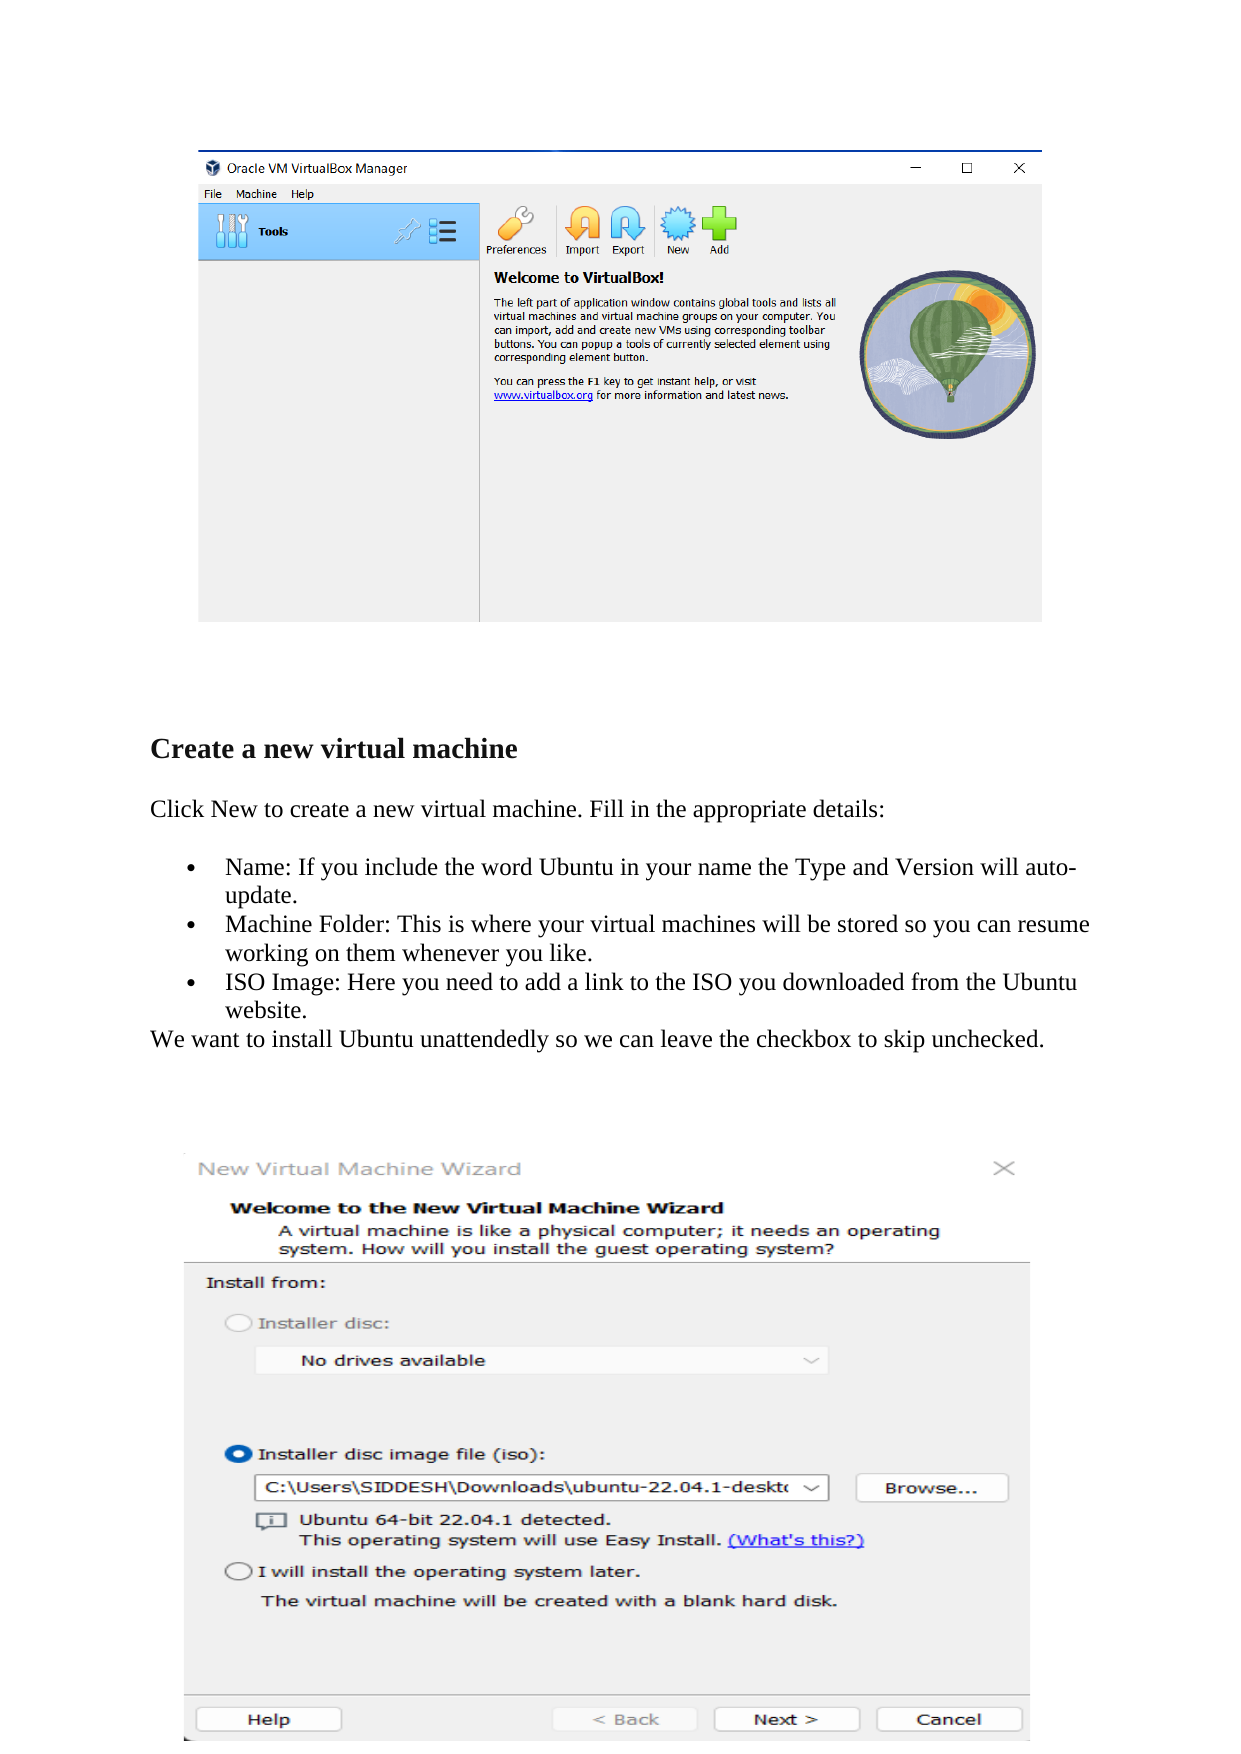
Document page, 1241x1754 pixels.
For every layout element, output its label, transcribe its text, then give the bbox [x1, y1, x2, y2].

list Machine Folder: This is where your virtual machines will be stored so you can resume working on them whenever you like. [187, 909, 1090, 967]
list ISO Image: Here you need to add a link to the ISO you downloaded from the Ubuntu website. [187, 967, 1090, 1024]
text Click New to create a new virtual machine. Fill in the appropriate details: [150, 794, 1090, 822]
list Create a new virtual machine [150, 731, 1090, 764]
picture [198, 150, 1042, 622]
list Name: If you include the word Ubuntu in your name the Type and Version will auto-update. [187, 852, 1090, 909]
text We want to install Ubuntu unattendedly so we can leave the checkbox to skip unchecked. [150, 1024, 1090, 1053]
picture [183, 1153, 1031, 1741]
